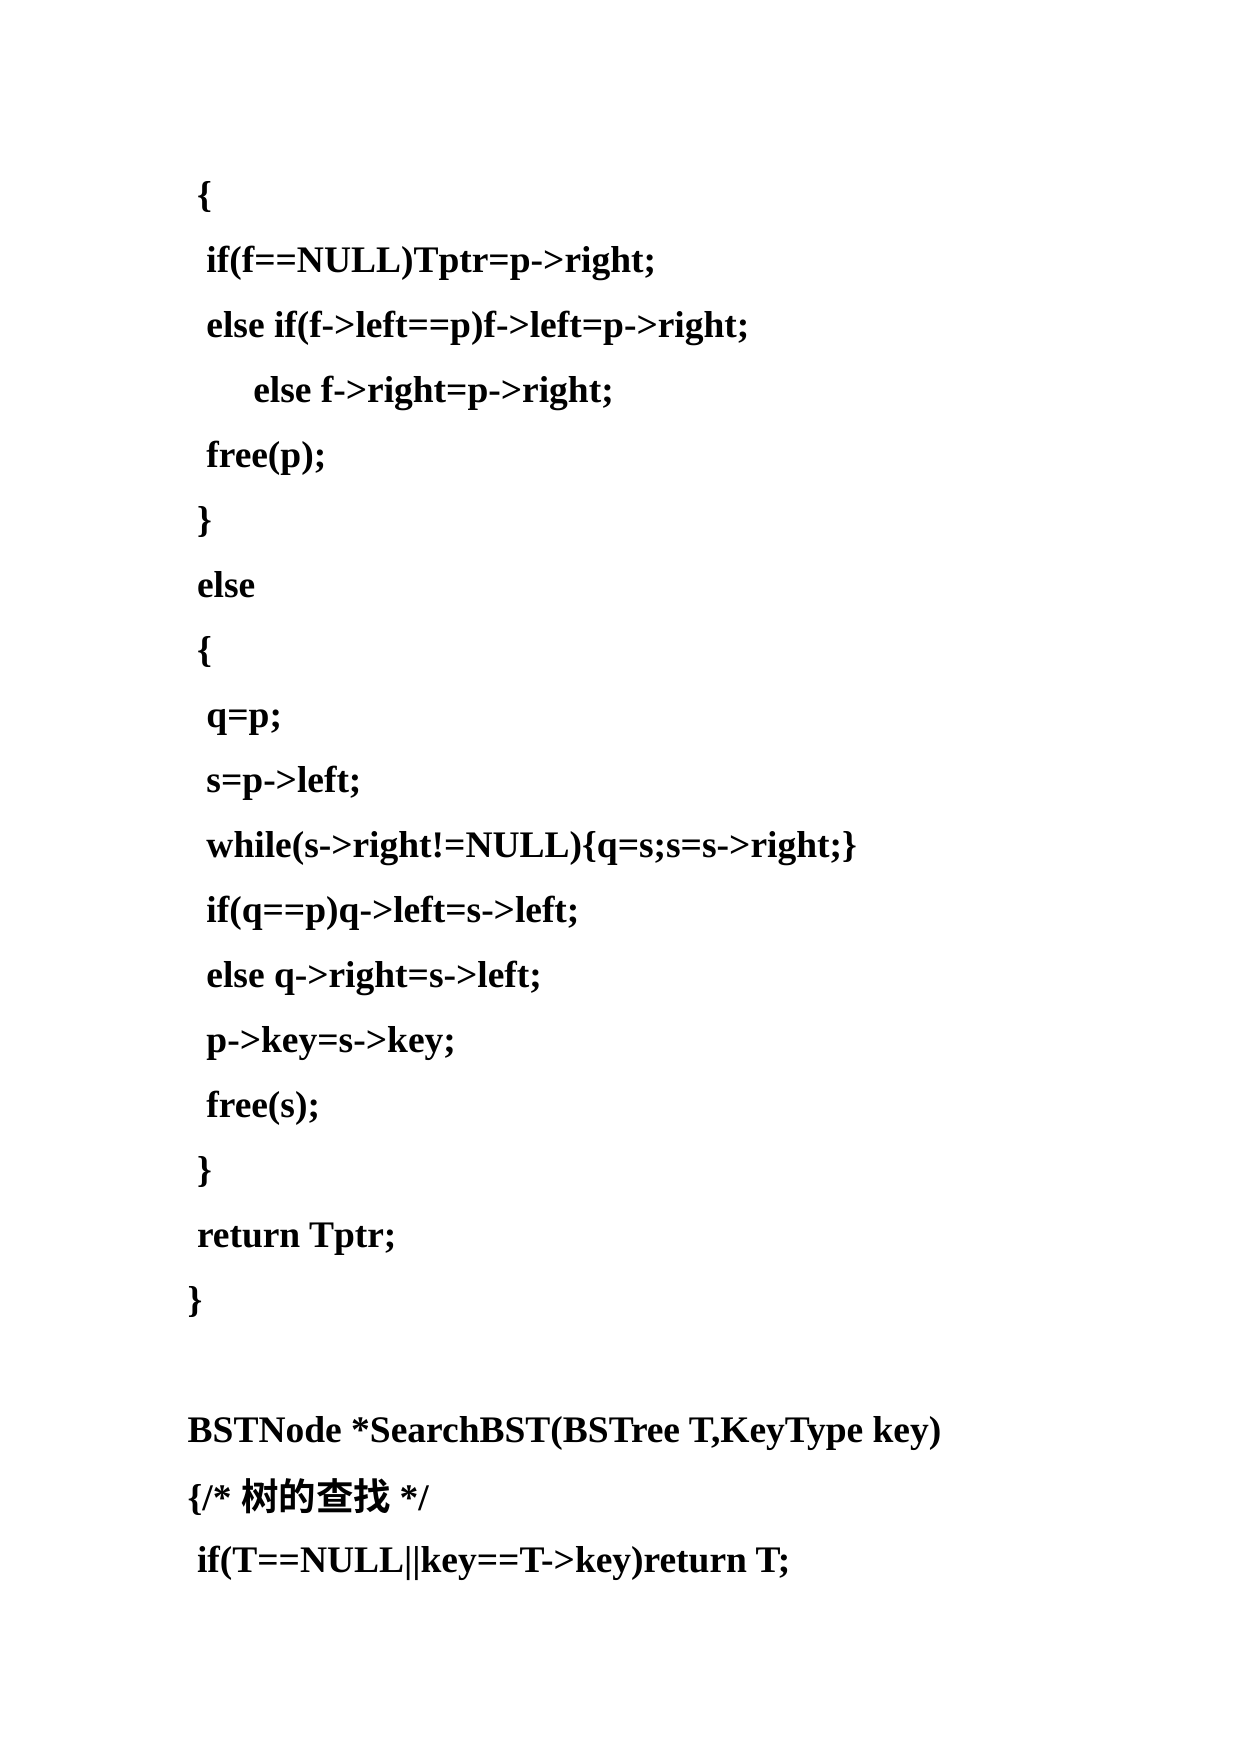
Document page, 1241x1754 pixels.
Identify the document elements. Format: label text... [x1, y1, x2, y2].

text if(T==NULL||key==T->key)return T; [187, 1527, 1053, 1592]
text else f->right=p->right; [187, 357, 1053, 422]
text while(s->right!=NULL){q=s;s=s->right;} [187, 812, 1053, 877]
text BSTNode *SearchBST(BSTree T,KeyType key) [187, 1397, 1053, 1462]
text return Tptr; [187, 1202, 1053, 1267]
text q=p; [187, 682, 1053, 747]
text if(f==NULL)Tptr=p->right; [187, 227, 1053, 292]
text free(s); [187, 1072, 1053, 1137]
text else q->right=s->left; [187, 942, 1053, 1007]
text } [187, 1267, 1053, 1332]
text if(q==p)q->left=s->left; [187, 877, 1053, 942]
text } [187, 1137, 1053, 1202]
text { [187, 617, 1053, 682]
text } [187, 487, 1053, 552]
text free(p); [187, 422, 1053, 487]
text p->key=s->key; [187, 1007, 1053, 1072]
text { [187, 162, 1053, 227]
text {/* 树的查找 */ [187, 1462, 1053, 1527]
text s=p->left; [187, 747, 1053, 812]
text else [187, 552, 1053, 617]
text else if(f->left==p)f->left=p->right; [187, 292, 1053, 357]
